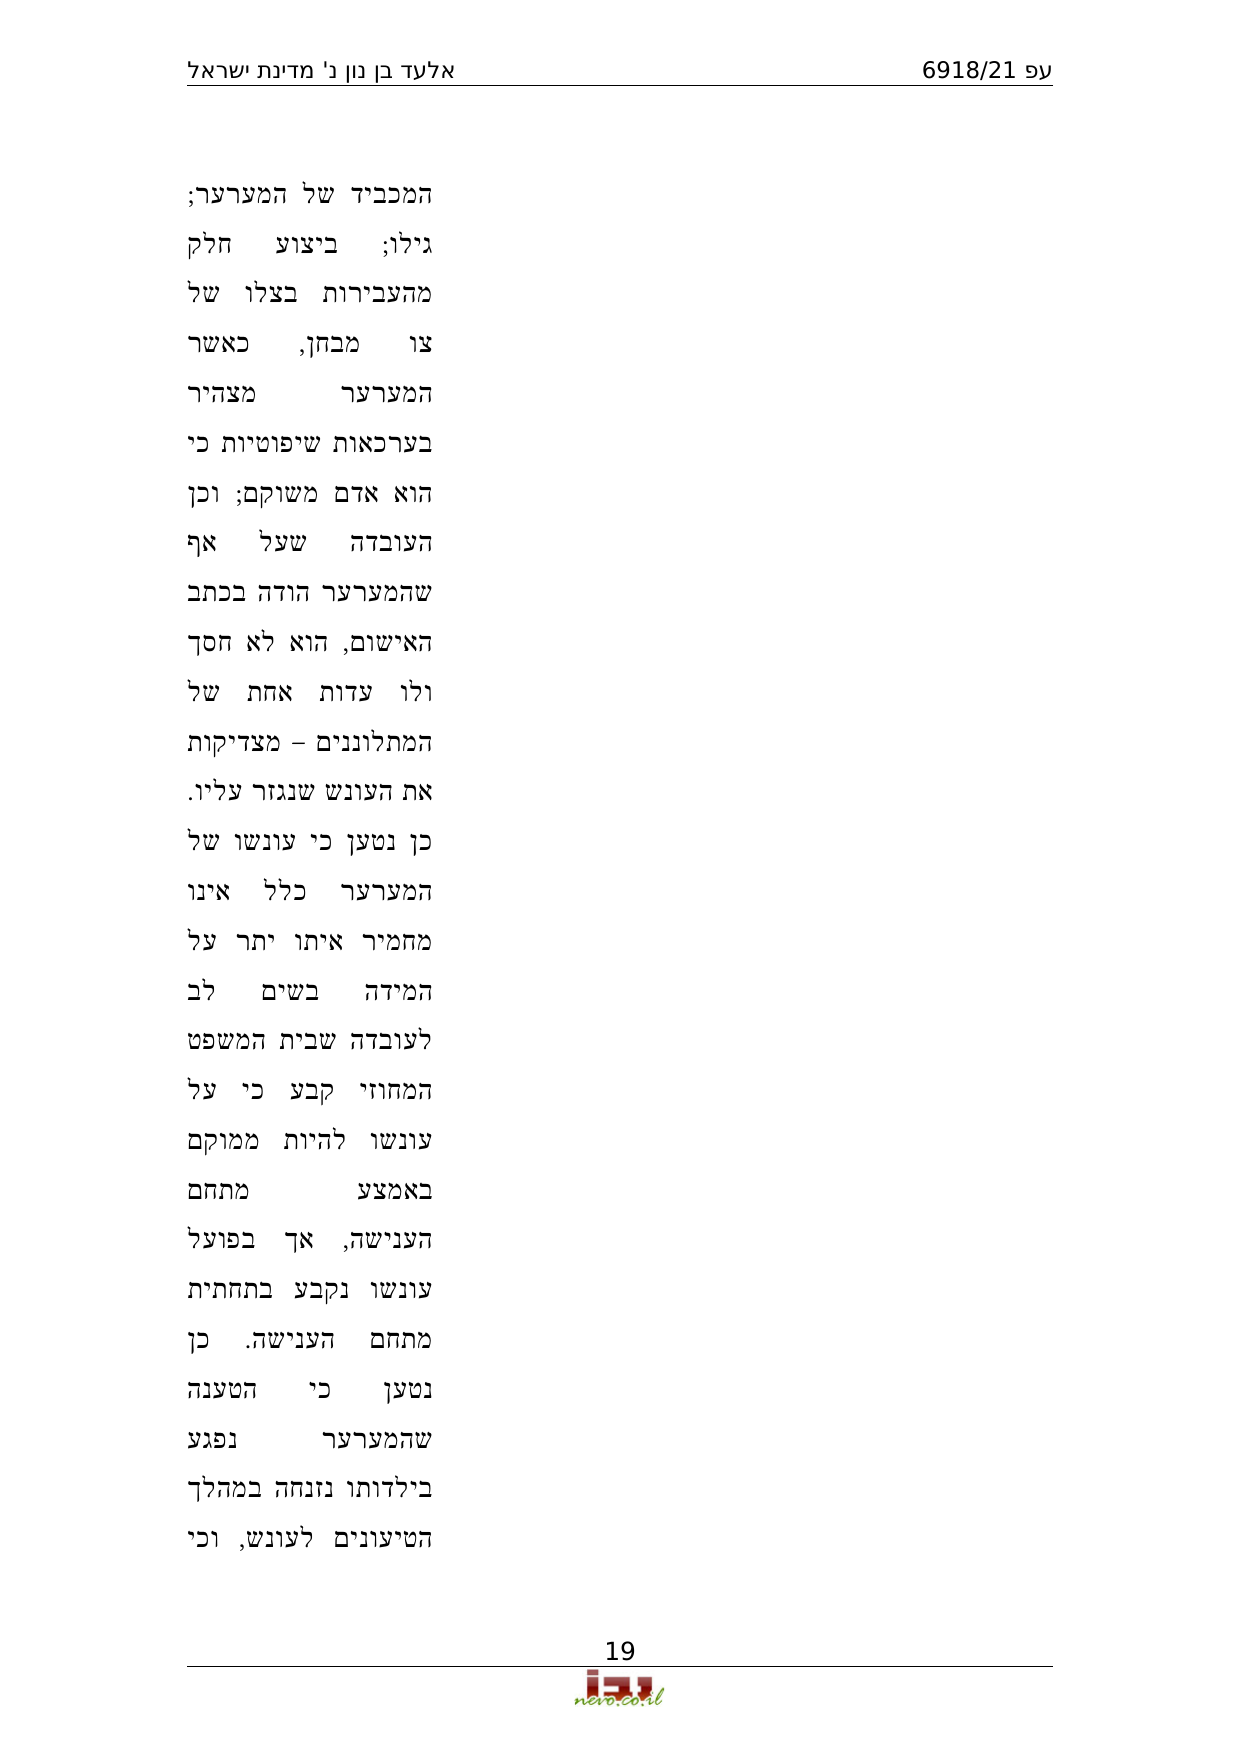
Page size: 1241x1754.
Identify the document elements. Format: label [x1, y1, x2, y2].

list [187, 177, 433, 1555]
picture [574, 1669, 666, 1707]
